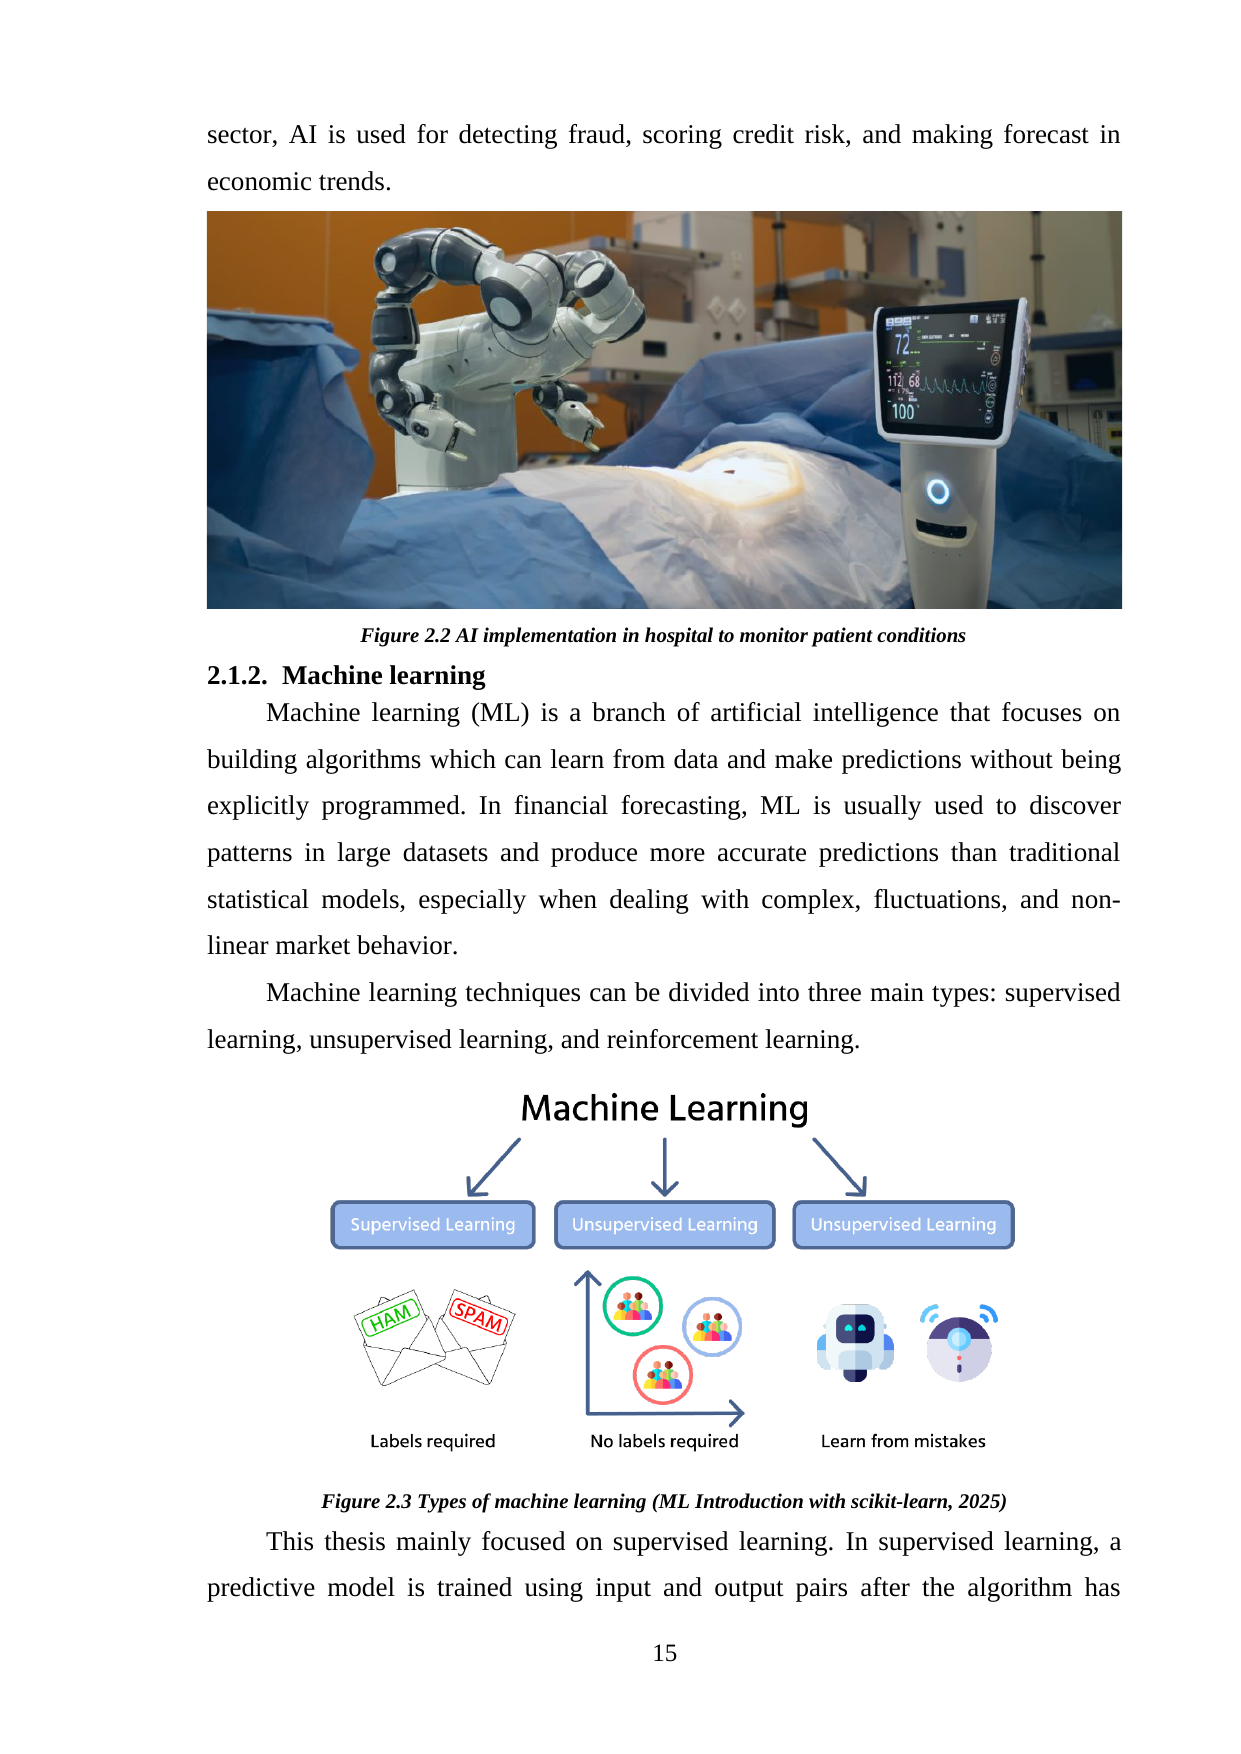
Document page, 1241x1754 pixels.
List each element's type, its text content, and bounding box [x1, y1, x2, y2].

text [207, 1525, 1122, 1603]
text Figure 2.2 AI implementation in hospital to monitor patient conditions [207, 623, 1122, 647]
text Figure 2.3 Types of machine learning (ML Introduction with scikit-learn, 2025) [207, 1489, 1122, 1513]
picture [303, 1069, 1026, 1475]
text Machine learning (ML) is a branch of artificial intelligence that focuses on building algorithms which can learn from data and make predictions without being explicitly programmed. In financial forecasting, ML is usually used to discover patterns in large datasets and produce more accurate predictions than traditional statistical models, especially when dealing with complex, fluctuations, and non-linear market behavior. [207, 696, 1122, 961]
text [207, 118, 1122, 196]
picture [206, 211, 1123, 609]
subtitle Machine learning [207, 659, 1122, 690]
text Machine learning techniques can be divided into three main types: supervised learning, unsupervised learning, and reinforcement learning. [207, 976, 1122, 1054]
